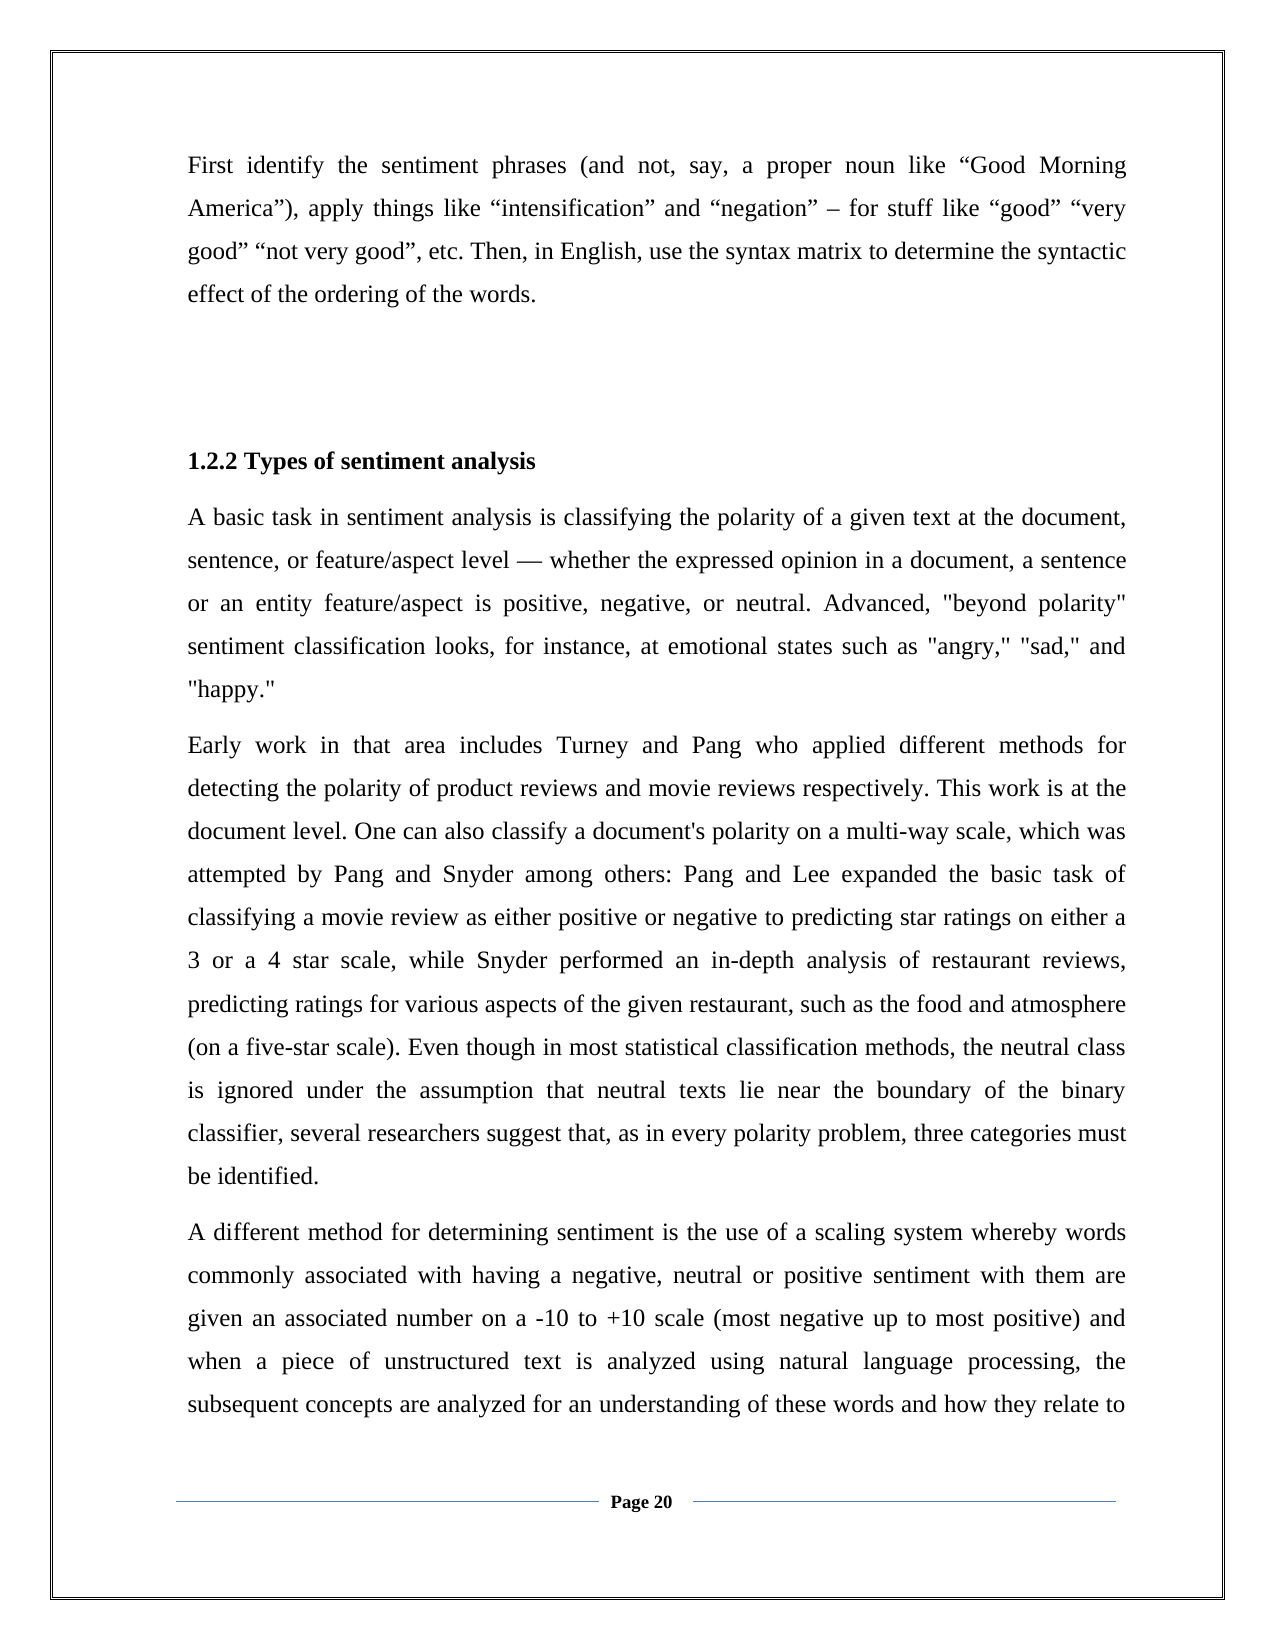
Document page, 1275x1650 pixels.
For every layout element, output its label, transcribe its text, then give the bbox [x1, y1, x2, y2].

text A basic task in sentiment analysis is classifying the polarity of a given text at the document, sentence, or feature/aspect level — whether the expressed opinion in a document, a sentence or an entity feature/aspect is positive, negative, or neutral. Advanced, "beyond polarity" sentiment classification looks, for instance, at emotional states such as "angry," "sad," and "happy." [187, 502, 1127, 703]
text 1.2.2 Types of sentiment analysis [187, 446, 1127, 475]
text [187, 1217, 1127, 1418]
text Early work in that area includes Turney and Pang who applied different methods for detecting the polarity of product reviews and movie reviews respectively. This work is at the document level. One can also classify a document's polarity on a multi-way scale, which was attempted by Pang and Snyder among others: Pang and Lee expanded the basic task of classifying a movie review as either positive or negative to predicting star ratings on either a 3 or a 4 star scale, while Snyder performed an in-depth analysis of restaurant reviews, predicting ratings for various aspects of the given restaurant, such as the food and atmosphere (on a five-star scale). Even though in most statistical classification methods, the neutral class is ignored under the assumption that neutral texts lie near the boundary of the binary classifier, several researchers suggest that, as in every polarity problem, three categories must be identified. [187, 730, 1127, 1190]
text First identify the sentiment phrases (and not, say, a proper noun like “Good Morning America”), apply things like “intensification” and “negation” – for stuff like “good” “very good” “not very good”, etc. Then, in English, use the syntax matrix to determine the syntactic effect of the ordering of the words. [187, 150, 1127, 308]
